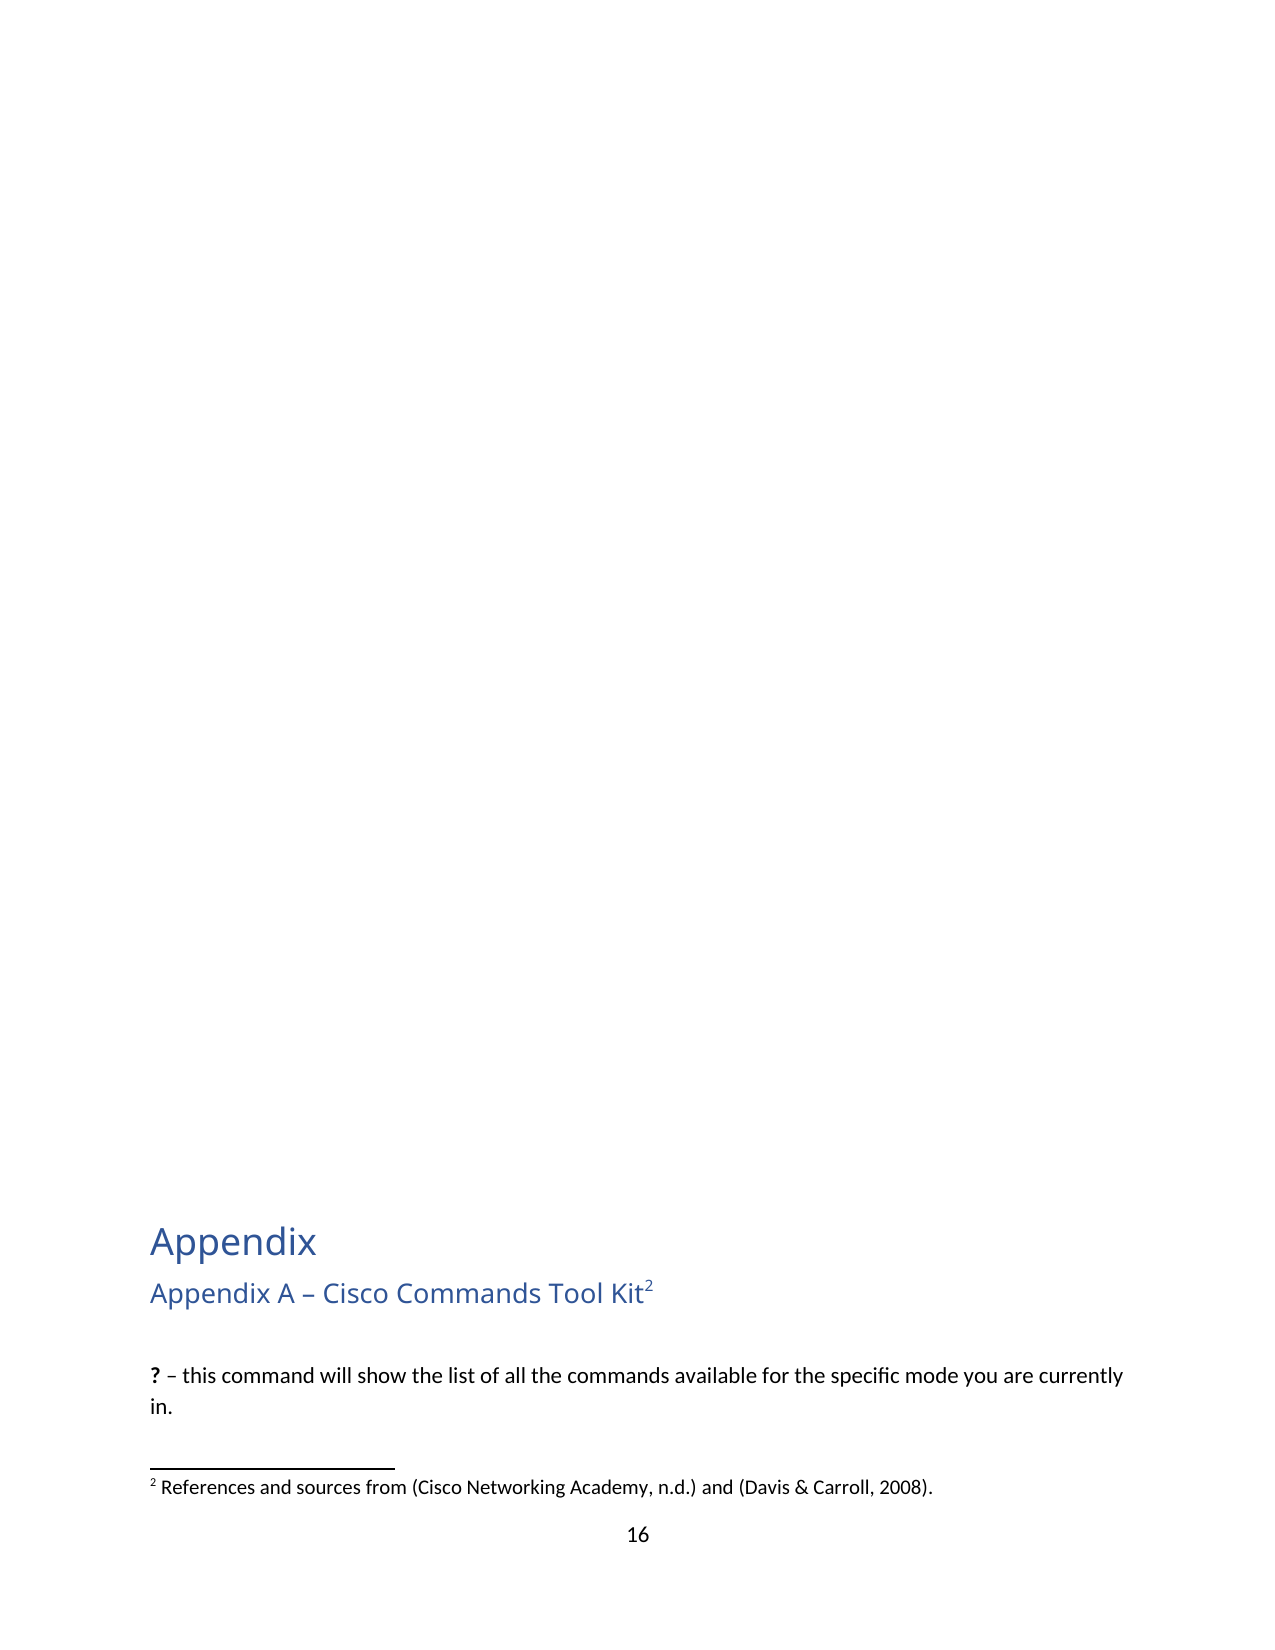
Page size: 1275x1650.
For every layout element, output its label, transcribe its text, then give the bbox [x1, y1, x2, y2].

text ? – this command will show the list of all the commands available for the specific mode you are currently in. [150, 1362, 1125, 1420]
subtitle Appendix [150, 1216, 1125, 1267]
subtitle Appendix A – Cisco Commands Tool Kit [150, 1275, 1125, 1312]
